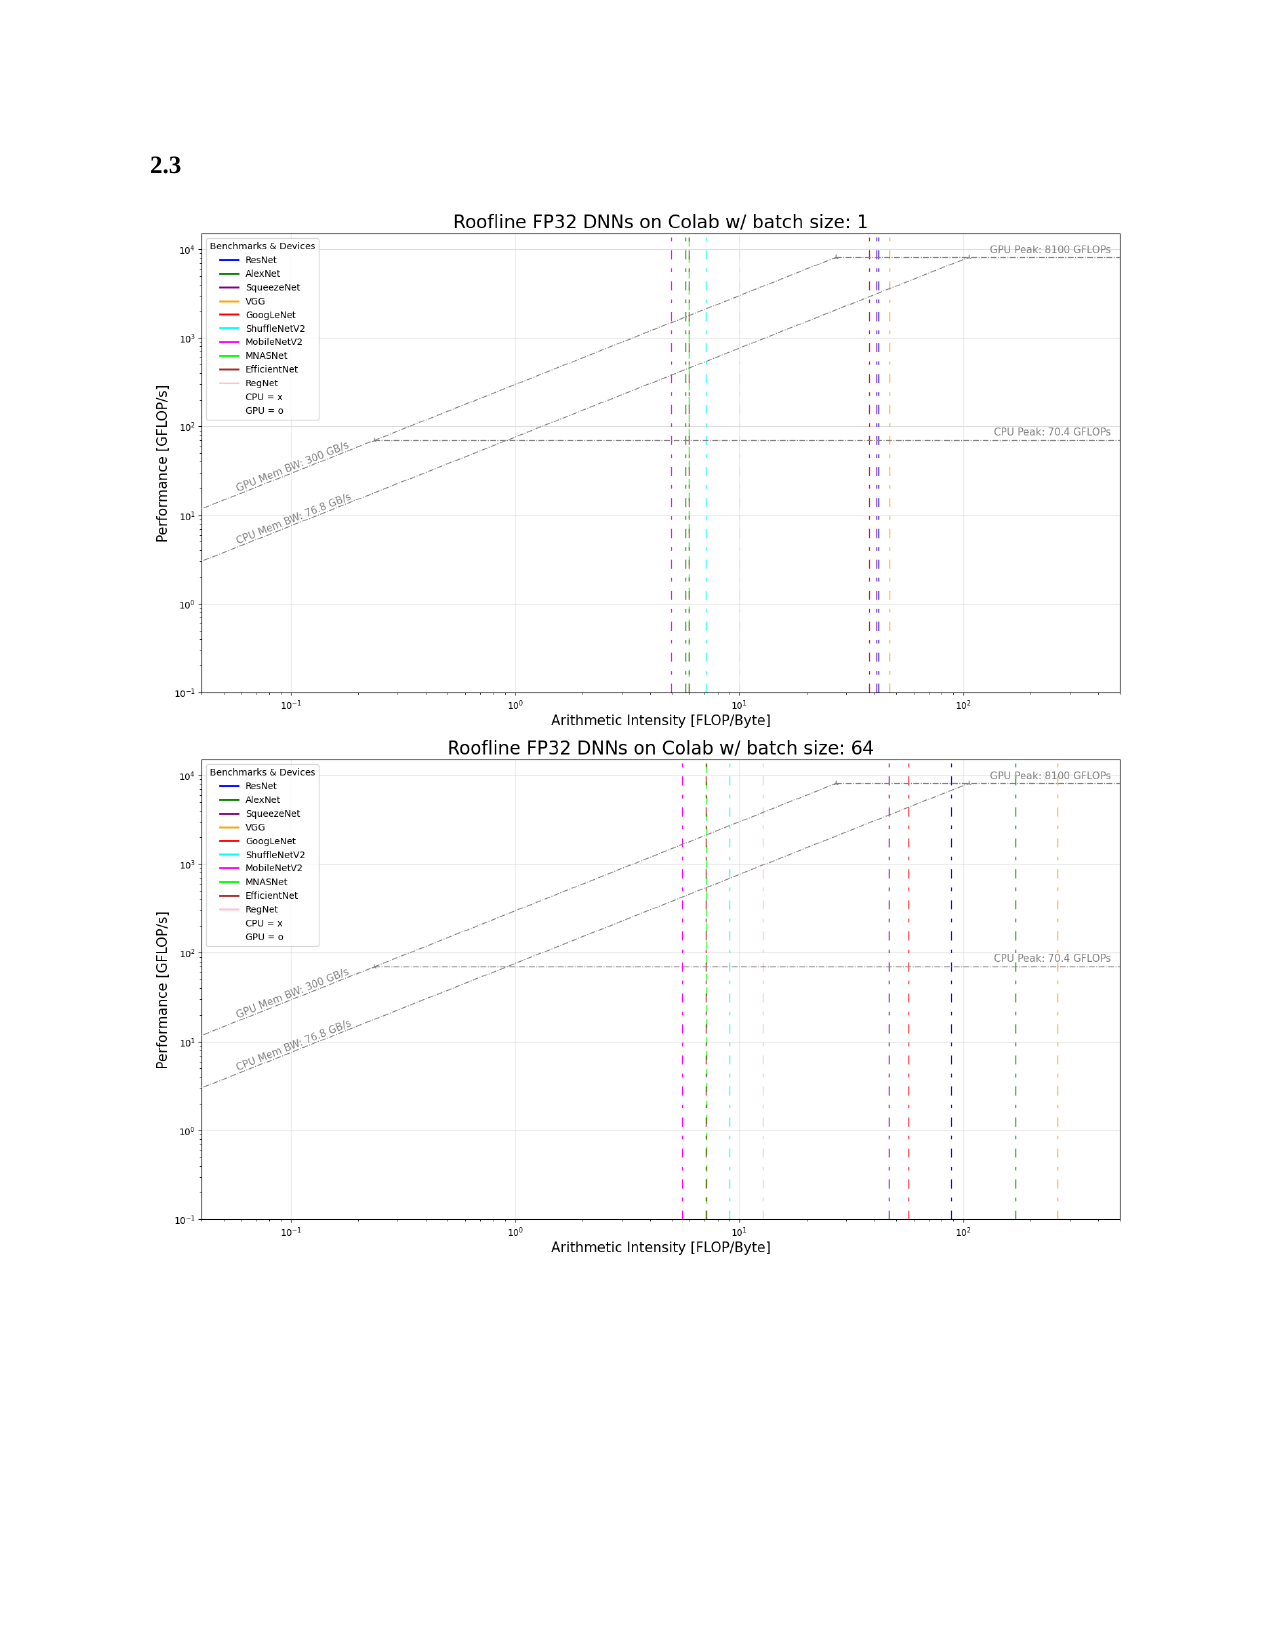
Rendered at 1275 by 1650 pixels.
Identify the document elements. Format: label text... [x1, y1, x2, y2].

picture [150, 207, 1125, 1261]
text 2.3 [150, 150, 1125, 179]
